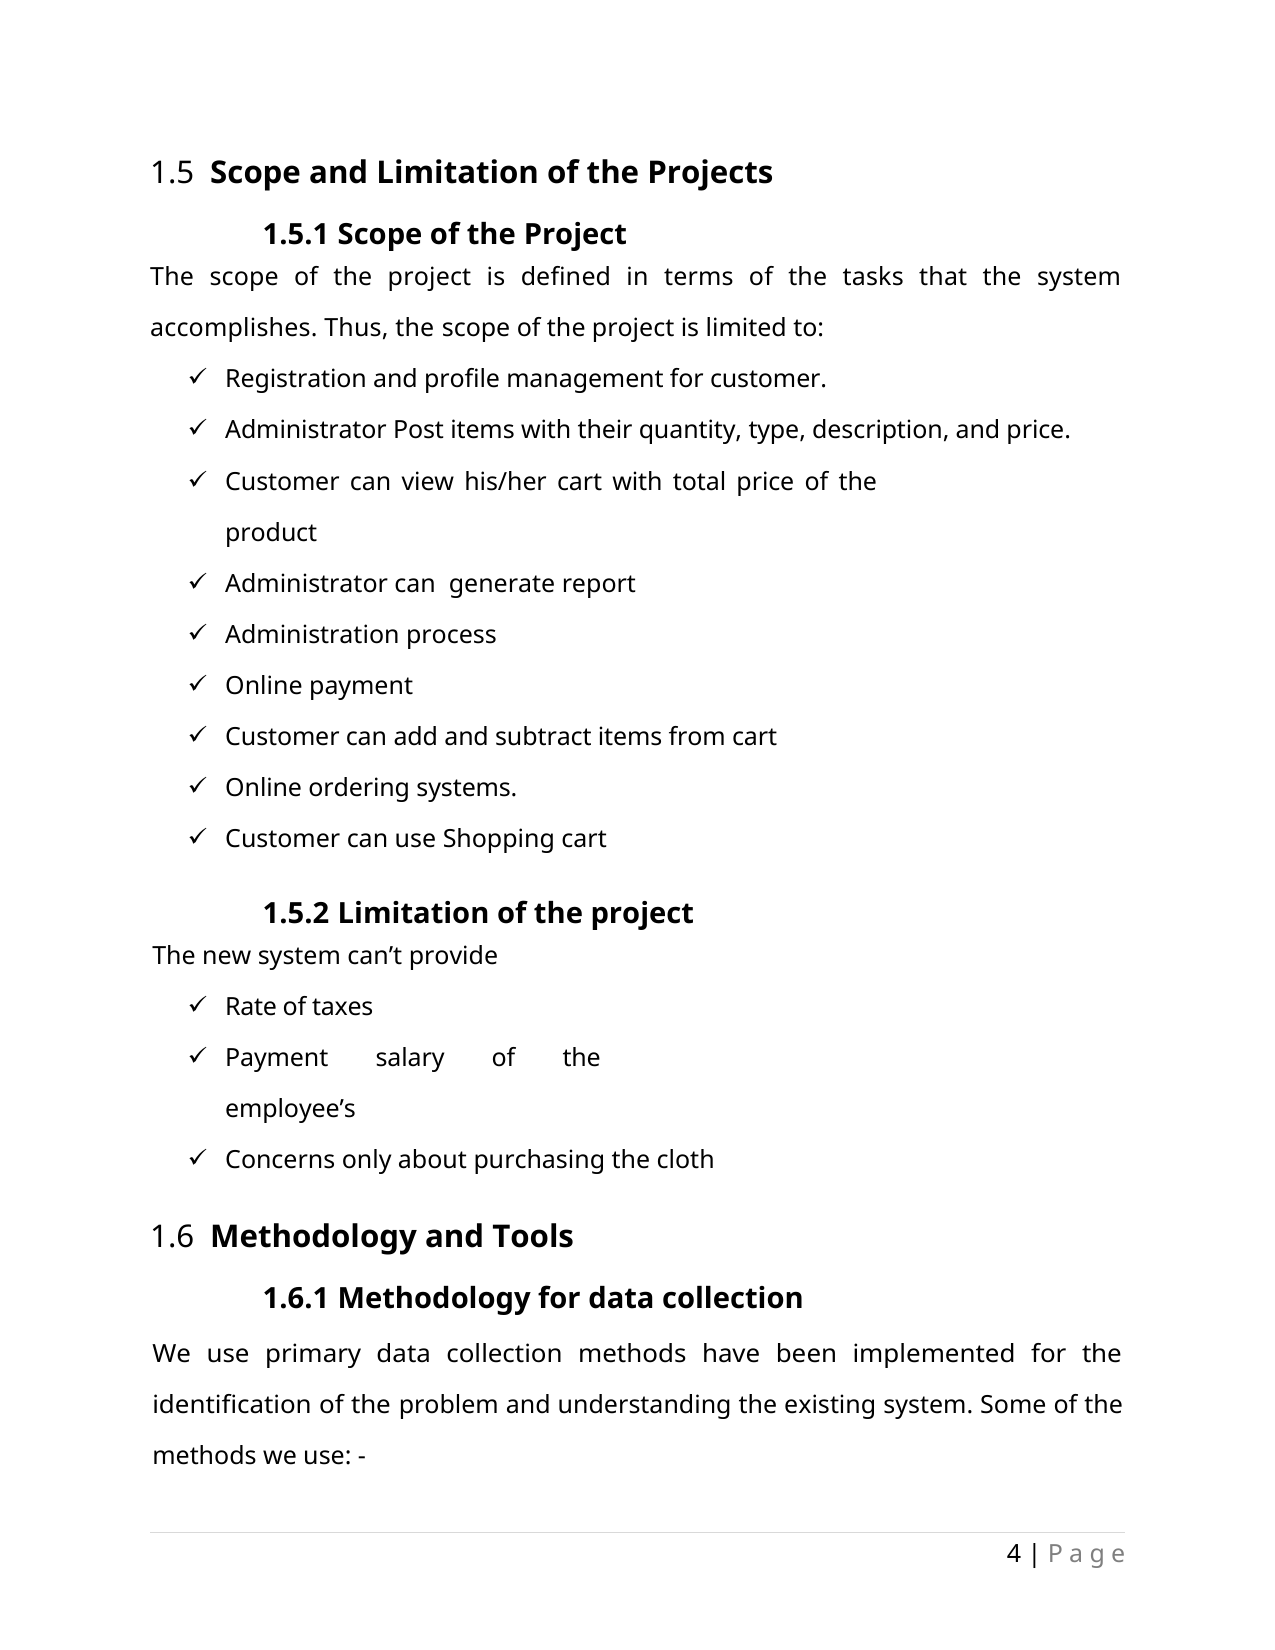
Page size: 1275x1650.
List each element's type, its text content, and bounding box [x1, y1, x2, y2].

subtitle Scope of the Project [262, 213, 1125, 253]
subtitle Limitation of the project [262, 892, 1125, 932]
list Rate of taxes [187, 989, 1125, 1023]
list Online ordering systems. [187, 769, 877, 803]
list Customer can add and subtract items from cart [187, 718, 1125, 752]
list Payment salary of the employee’s [187, 1040, 601, 1125]
text The scope of the project is defined in terms of the tasks that the system accomplishes. Thus, the scope of the project is limited to: [150, 259, 1124, 344]
list Registration and profile management for customer. [187, 361, 1125, 395]
text We use primary data collection methods have been implemented for the identification of the problem and understanding the existing system. Some of the methods we use: - [152, 1336, 1124, 1472]
list Concerns only about purchasing the cloth [187, 1142, 1125, 1176]
subtitle Methodology and Tools [150, 1214, 1125, 1257]
text The new system can’t provide [152, 938, 1125, 972]
list Administrator Post items with their quantity, type, description, and price. [187, 412, 1125, 446]
list Administrator can generate report [187, 565, 1125, 599]
list Administration process [187, 616, 1125, 650]
subtitle Methodology for data collection [262, 1277, 1125, 1317]
subtitle Scope and Limitation of the Projects [150, 150, 1125, 193]
list Customer can view his/her cart with total price of the product [187, 463, 877, 548]
list Online payment [187, 667, 1125, 701]
list Customer can use Shopping cart [187, 821, 1125, 854]
